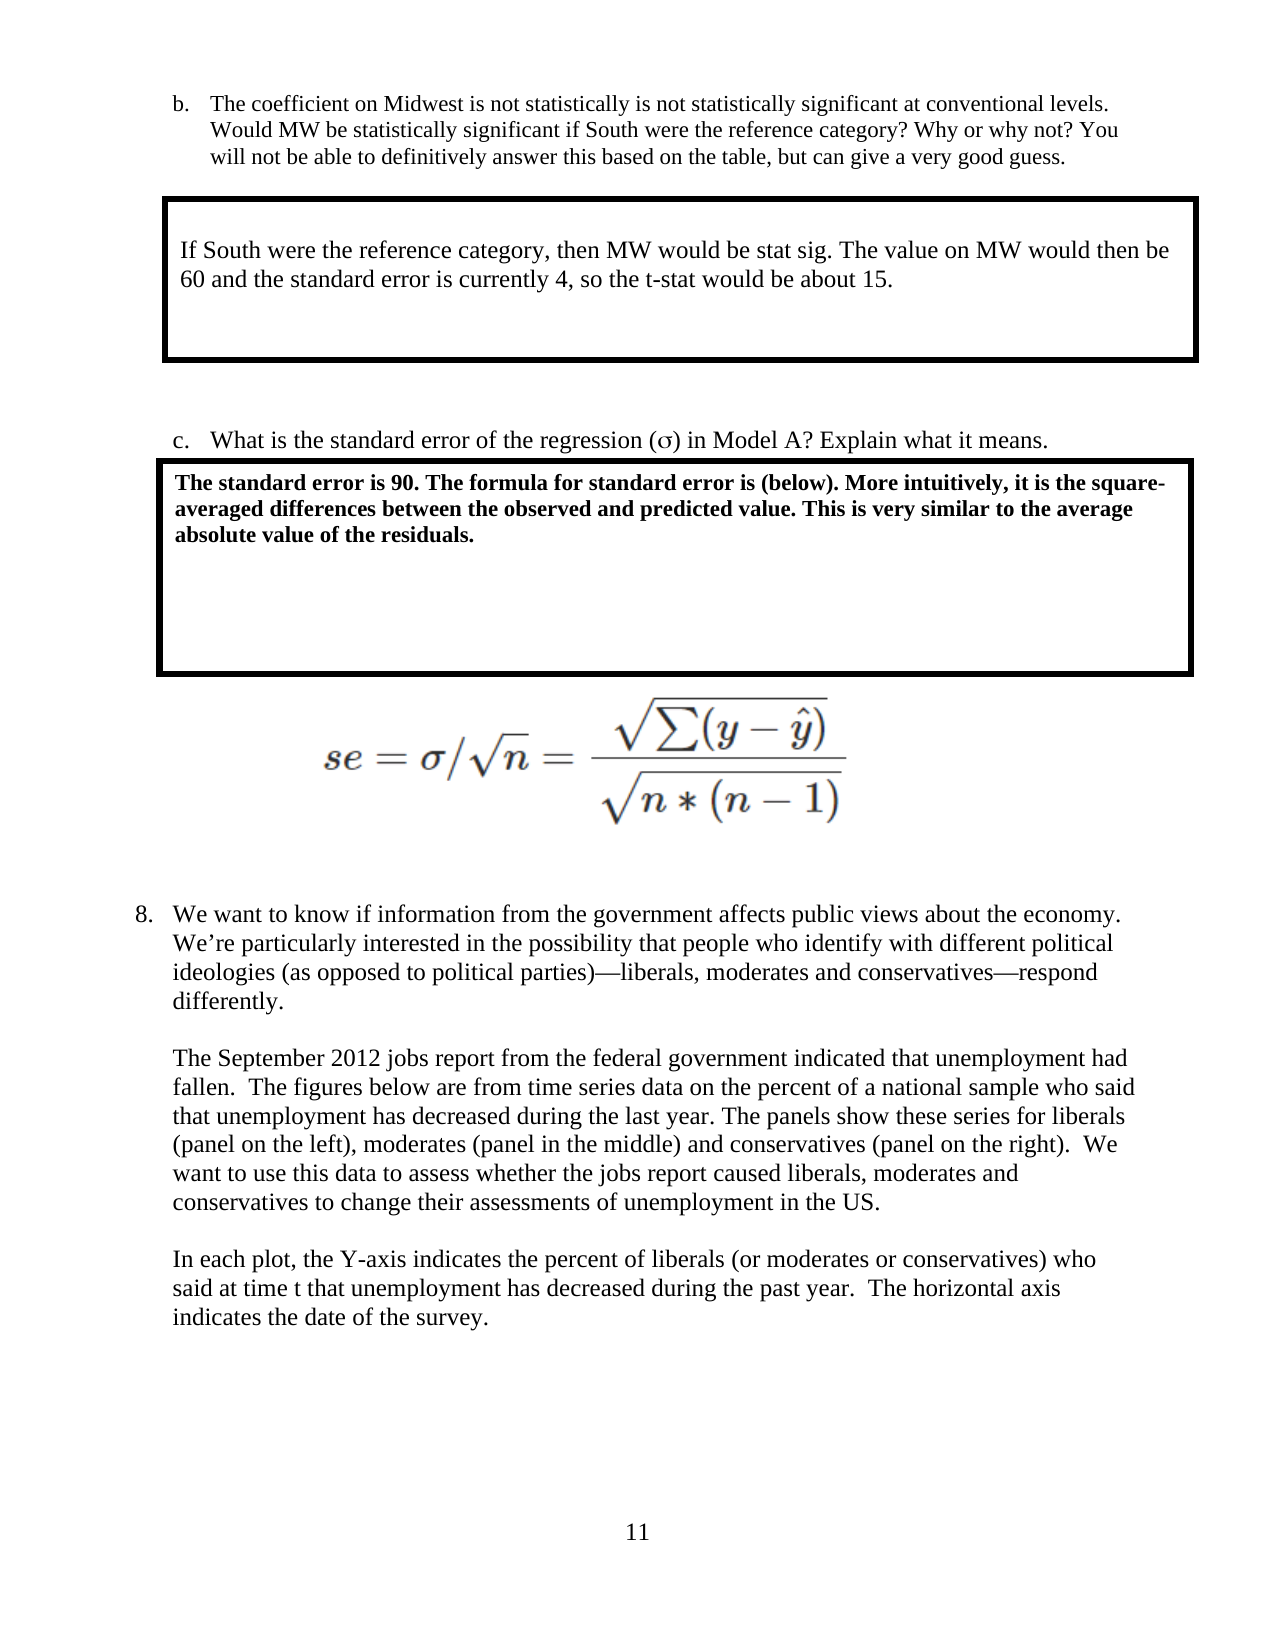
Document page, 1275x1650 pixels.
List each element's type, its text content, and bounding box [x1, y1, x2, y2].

list We want to know if information from the government affects public views about the economy. We’re particularly interested in the possibility that people who identify with different political ideologies (as opposed to political parties)—liberals, moderates and conservatives—respond differently. [135, 899, 1140, 1014]
list The coefficient on Midwest is not statistically is not statistically significant at conventional levels. Would MW be statistically significant if South were the reference category? Why or why not? You will not be able to definitively answer this based on the table, but can give a very good guess. [172, 90, 1140, 169]
text In each plot, the Y-axis indicates the percent of liberals (or moderates or conservatives) who said at time t that unemployment has decreased during the past year. The horizontal axis indicates the date of the survey. [172, 1244, 1140, 1331]
picture [285, 684, 870, 842]
list What is the standard error of the regression () in Model A? Explain what it means. [172, 425, 1196, 454]
list The September 2012 jobs report from the federal government indicated that unemployment had fallen. The figures below are from time series data on the percent of a national sample who said that unemployment has decreased during the last year. The panels show these series for liberals (panel on the left), moderates (panel in the middle) and conservatives (panel on the right). We want to use this data to assess whether the jobs report caused liberals, moderates and conservatives to change their assessments of unemployment in the US. [172, 1043, 1140, 1216]
